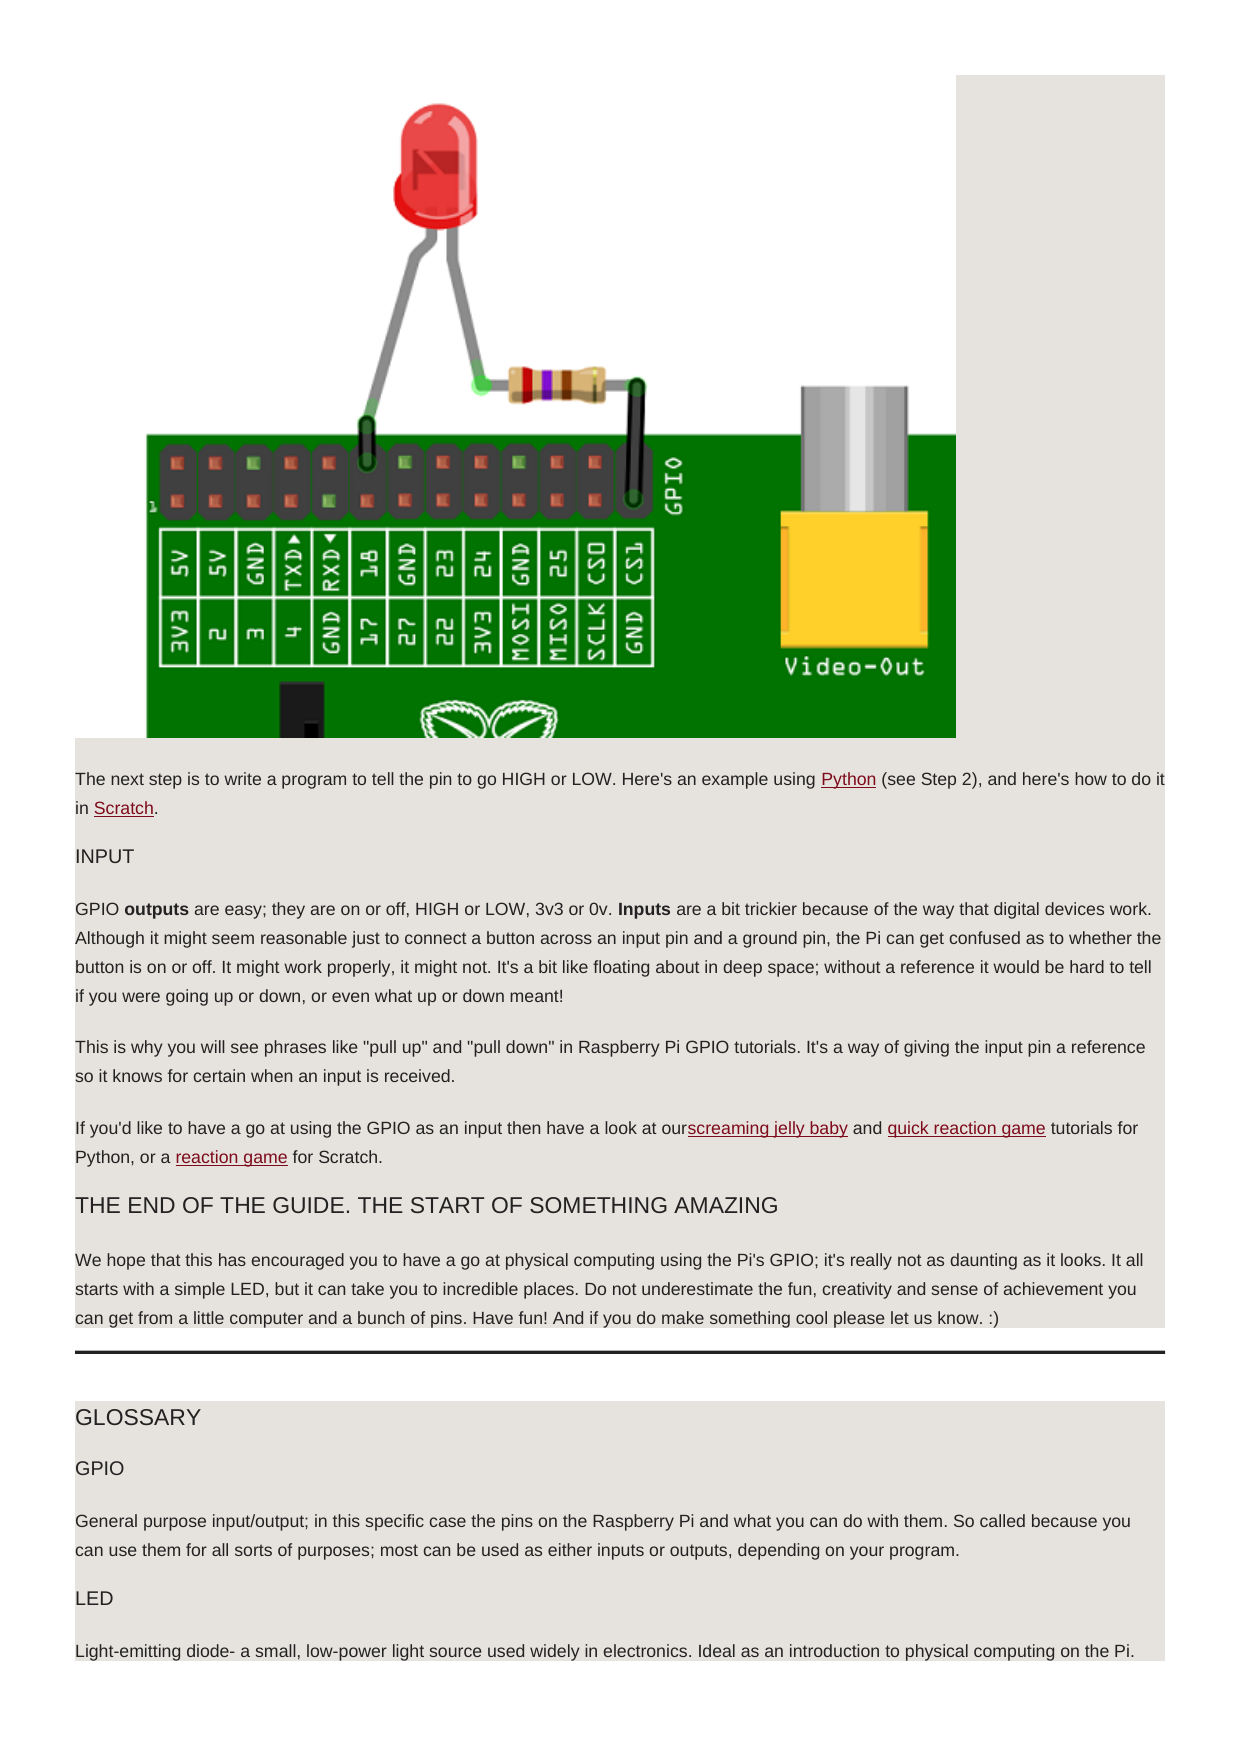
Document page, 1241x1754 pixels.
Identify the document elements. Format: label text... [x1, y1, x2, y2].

text LED [75, 1583, 1165, 1609]
text We hope that this has encouraged you to have a go at physical computing using the Pi's GPIO; it's really not as daunting as it looks. It all starts with a simple LED, but it can take you to incredible places. Do not underestimate the fun, creativity and sense of achievement you can get from a little computer and a bunch of pins. Have fun! And if you do make something cool please let us know. :) [75, 1241, 1165, 1328]
text General purpose input/output; in this specific case the pins on the Raspberry Pi and what you can do with them. So called because you can use them for all sorts of purposes; most can be used as either inputs or outputs, depending on your program. [75, 1502, 1165, 1560]
text GLOSSARY [75, 1401, 1165, 1431]
text GPIO [75, 1453, 1165, 1480]
text THE END OF THE GUIDE. THE START OF SOMETHING AMAZING [75, 1189, 1165, 1219]
text If you'd like to have a go at using the GPIO as an input then have a look at ourscreaming jelly baby and quick reaction game tutorials for Python, or a reaction game for Scratch. [75, 1109, 1165, 1167]
text Light-emitting diode- a small, low-power light source used widely in electronics. Ideal as an introduction to physical computing on the Pi. [75, 1632, 1165, 1661]
text GPIO outputs are easy; they are on or off, HIGH or LOW, 3v3 or 0v. Inputs are a bit trickier because of the way that digital devices work. Although it might seem reasonable just to connect a button across an input pin and a ground pin, the Pi can get confused as to whether the button is on or off. It might work properly, it might not. It's a bit like floating about in deep space; without a reference it would be hard to tell if you were going up or down, or even what up or down meant! [75, 890, 1165, 1006]
picture [75, 75, 956, 738]
text This is why you will see phrases like "pull up" and "pull down" in Raspberry Pi GPIO tutorials. It's a way of giving the input pin a reference so it knows for certain when an input is received. [75, 1028, 1165, 1087]
text INPUT [75, 841, 1165, 867]
text The next step is to write a program to tell the pin to go HIGH or LOW. Here's an example using Python (see Step 2), and here's how to do it in Scratch. [75, 760, 1165, 818]
